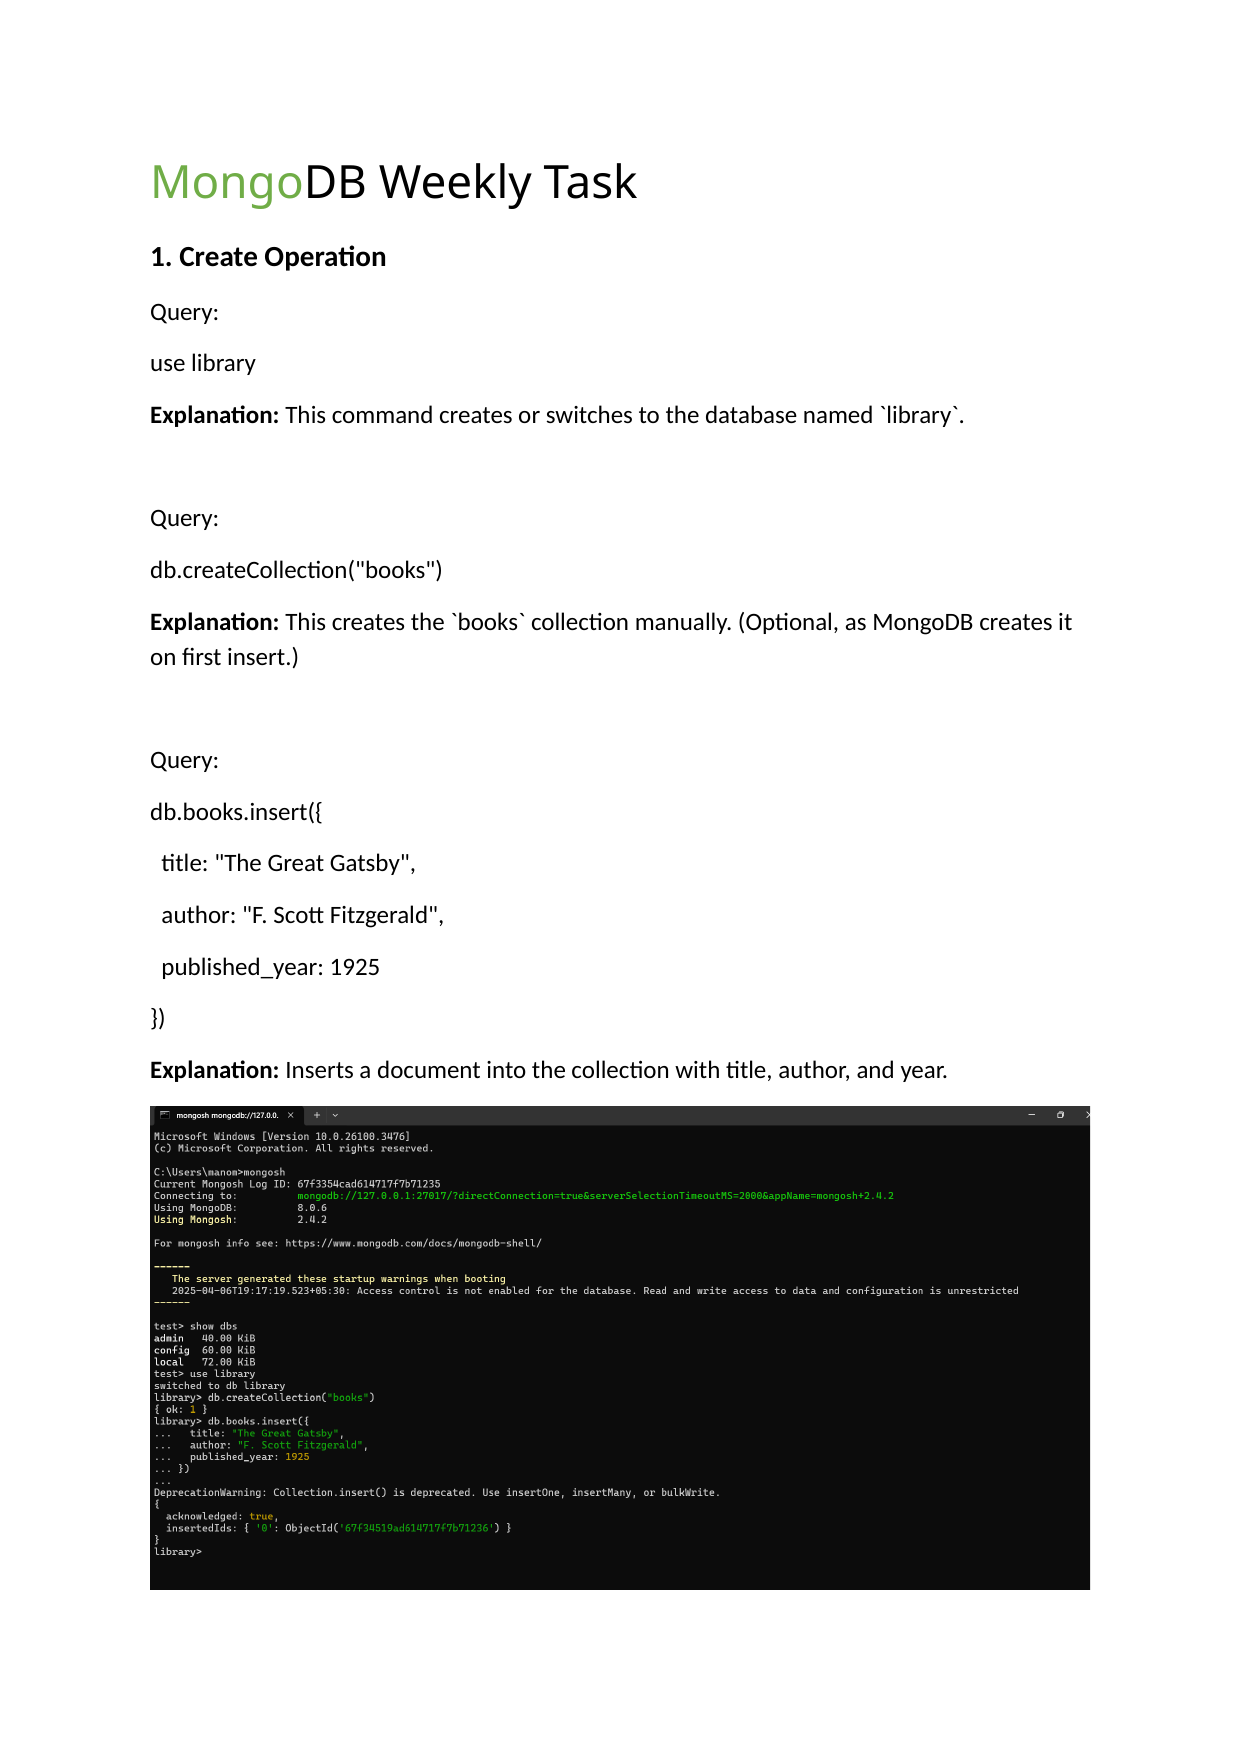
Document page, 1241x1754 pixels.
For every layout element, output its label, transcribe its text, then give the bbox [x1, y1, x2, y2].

text Explanation: Inserts a document into the collection with title, author, and year. [150, 1054, 1090, 1085]
text Query: [150, 744, 1090, 775]
text use library [150, 348, 1090, 378]
text Explanation: This creates the `books` collection manually. (Optional, as MongoDB creates it on first insert.) [150, 606, 1090, 671]
text }) [150, 1003, 1090, 1033]
picture [150, 1106, 1091, 1590]
text MongoDB Weekly Task [150, 150, 1090, 212]
text author: "F. Scott Fitzgerald", [150, 899, 1090, 930]
text published_year: 1925 [150, 951, 1090, 981]
text db.createCollection("books") [150, 554, 1090, 585]
text db.books.insert({ [150, 796, 1090, 826]
text Explanation: This command creates or switches to the database named `library`. [150, 399, 1090, 430]
text title: "The Great Gatsby", [150, 848, 1090, 878]
text Query: [150, 296, 1090, 326]
text Query: [150, 503, 1090, 533]
text 1. Create Operation [150, 238, 1090, 274]
